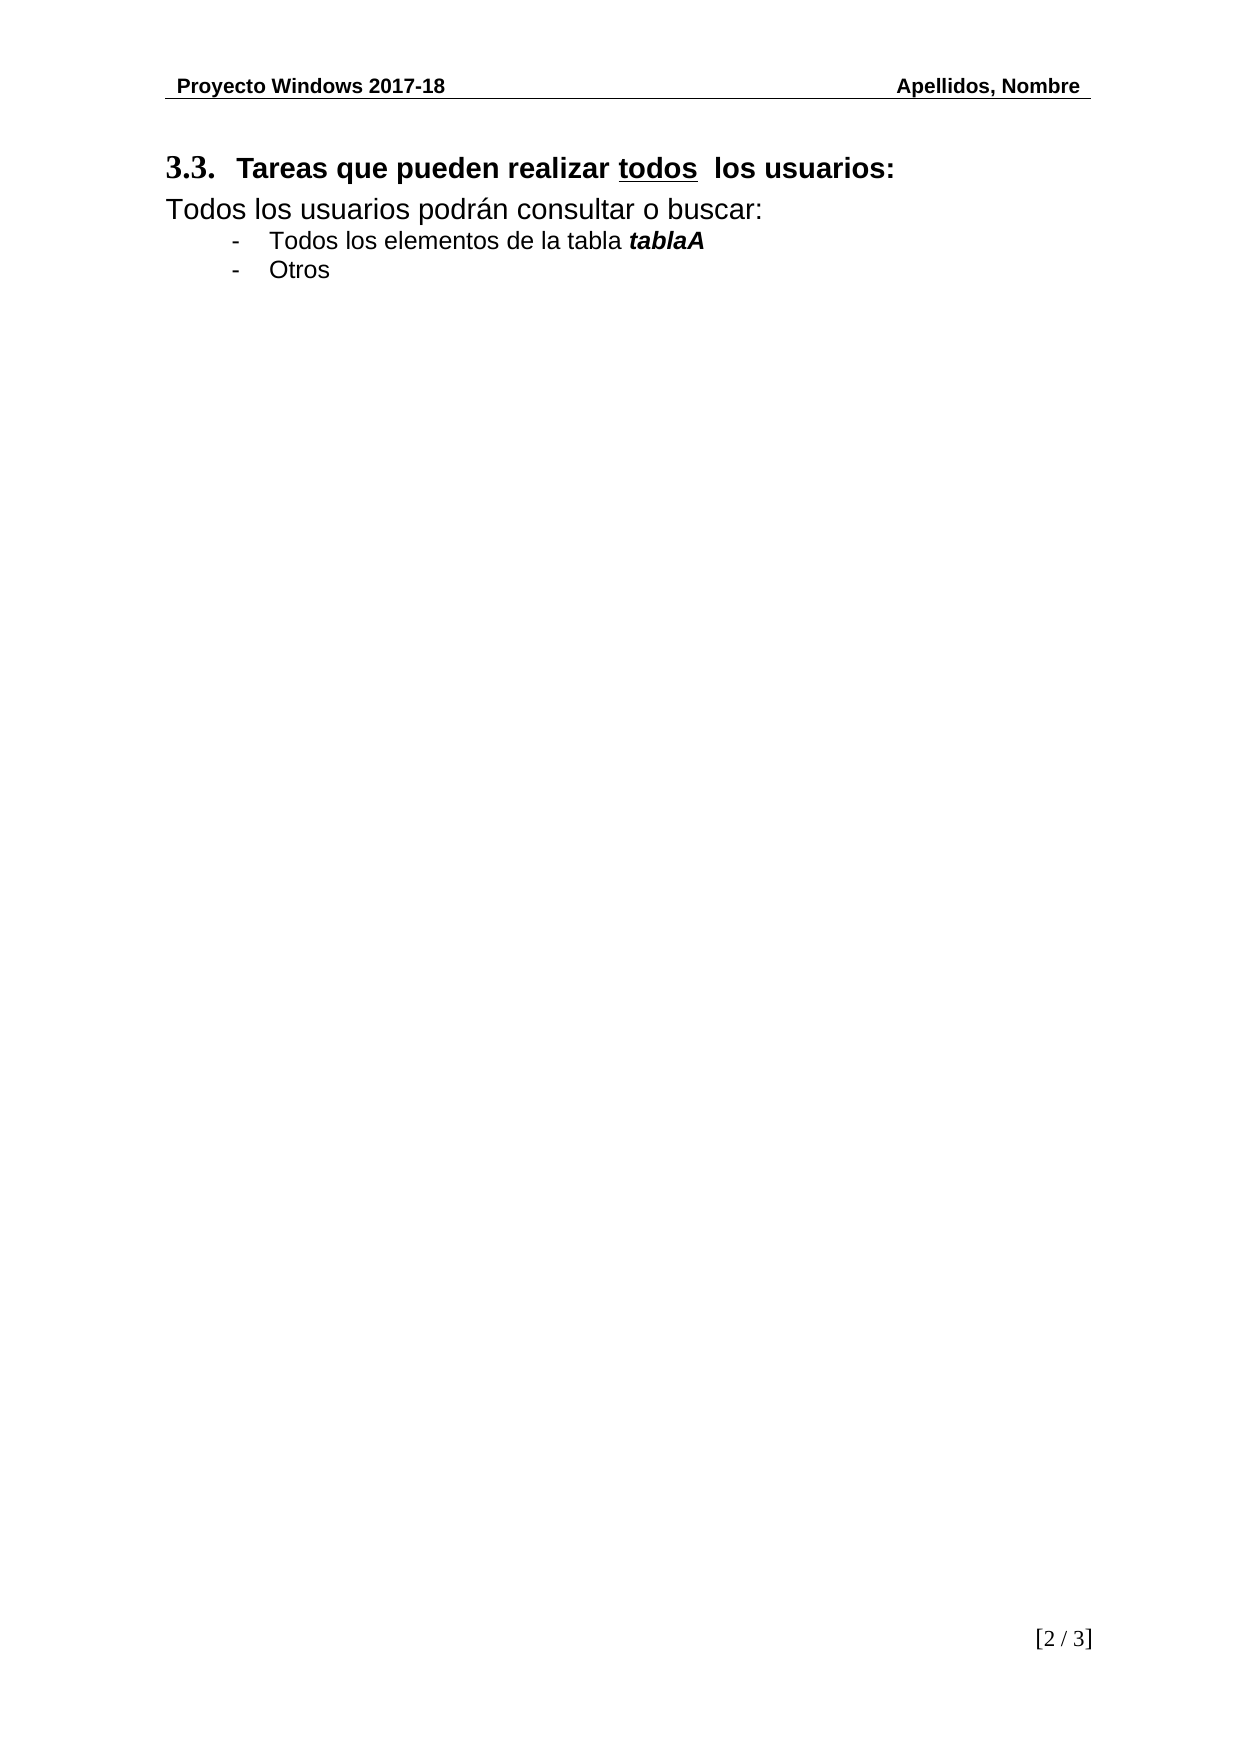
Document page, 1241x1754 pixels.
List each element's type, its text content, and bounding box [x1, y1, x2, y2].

list Todos los elementos de la tabla tablaA [231, 226, 1092, 254]
subtitle Tareas que pueden realizar todos los usuarios: [165, 148, 1092, 186]
text Todos los usuarios podrán consultar o buscar: [165, 192, 1092, 226]
list Otros [231, 254, 1092, 283]
